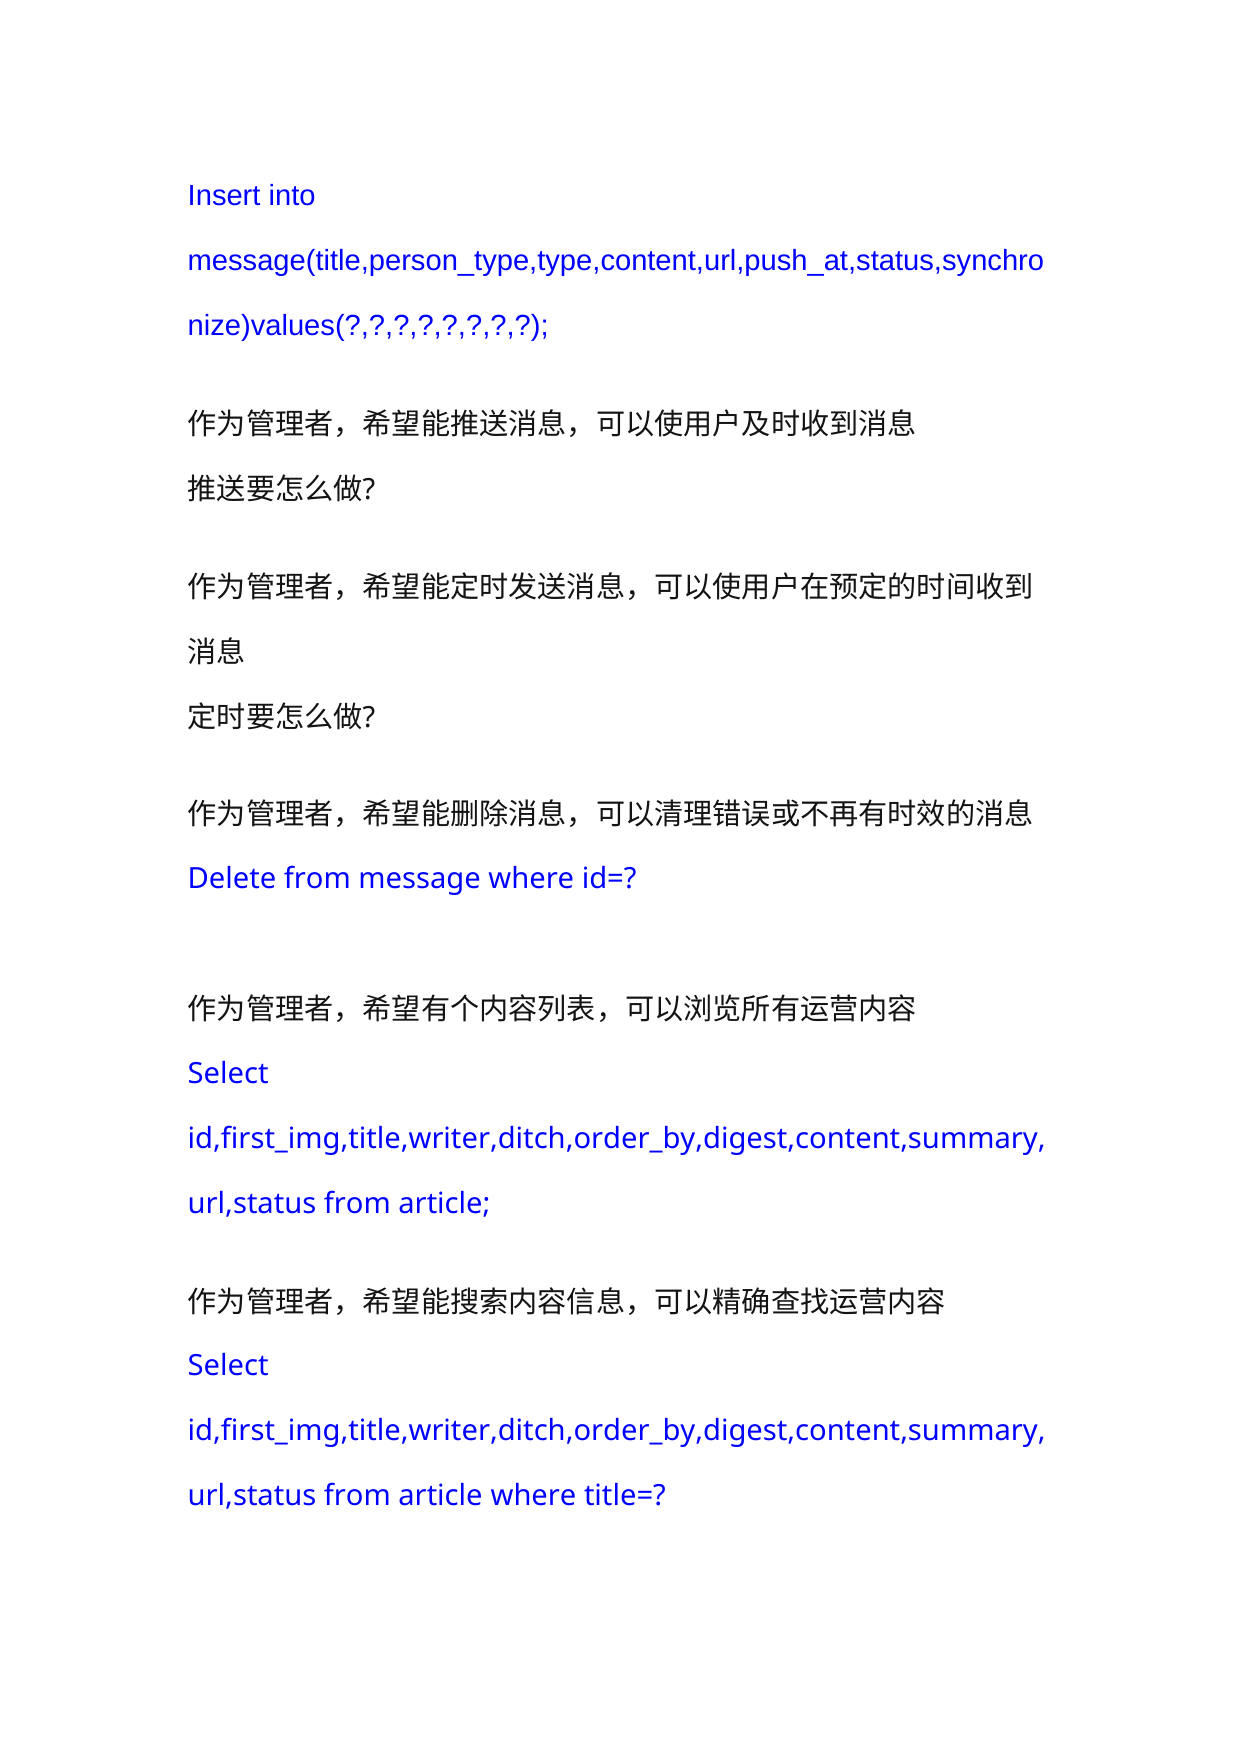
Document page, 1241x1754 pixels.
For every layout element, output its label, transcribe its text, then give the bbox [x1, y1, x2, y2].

text 作为管理者，希望能删除消息，可以清理错误或不再有时效的消息 [187, 779, 1053, 844]
text 定时要怎么做? [187, 682, 1053, 747]
text 作为管理者，希望能推送消息，可以使用户及时收到消息 [187, 389, 1053, 454]
text 作为管理者，希望能搜索内容信息，可以精确查找运营内容 [187, 1267, 1053, 1332]
text Insert into message(title,person_type,type,content,url,push_at,status,synchronize)values(?,?,?,?,?,?,?,?); [187, 162, 1053, 357]
text Delete from message where id=? [187, 844, 1053, 909]
text 作为管理者，希望能定时发送消息，可以使用户在预定的时间收到消息 [187, 552, 1053, 682]
text 作为管理者，希望有个内容列表，可以浏览所有运营内容 [187, 974, 1053, 1039]
text Select id,first_img,title,writer,ditch,order_by,digest,content,summary,url,status from article where title=? [187, 1332, 1053, 1527]
text Select id,first_img,title,writer,ditch,order_by,digest,content,summary,url,status from article; [187, 1039, 1053, 1234]
text 推送要怎么做? [187, 454, 1053, 519]
